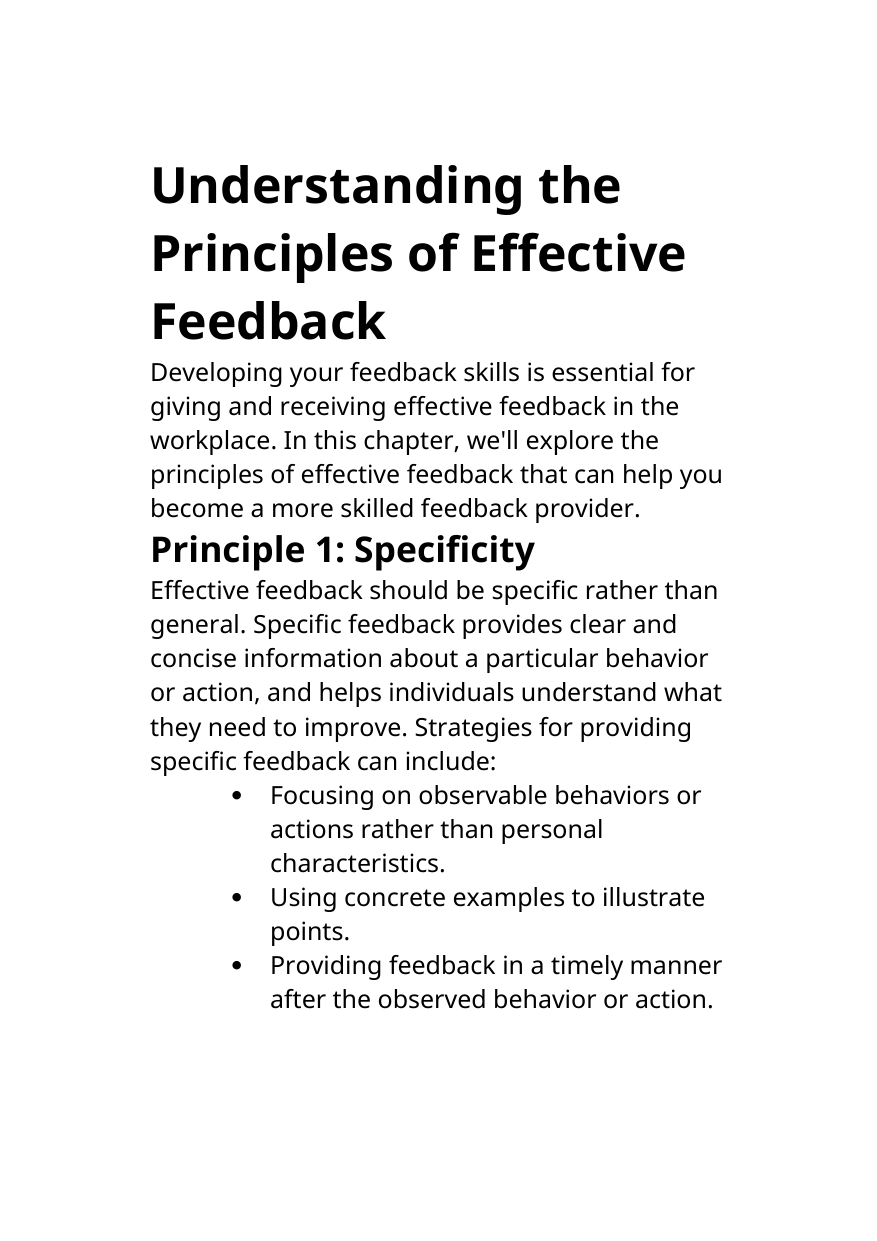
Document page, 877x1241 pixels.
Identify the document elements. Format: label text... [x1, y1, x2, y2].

list Focusing on observable behaviors or actions rather than personal characteristics. [232, 777, 727, 879]
subtitle Understanding the Principles of Effective Feedback [150, 150, 727, 354]
text Effective feedback should be specific rather than general. Specific feedback provides clear and concise information about a particular behavior or action, and helps individuals understand what they need to improve. Strategies for providing specific feedback can include: [150, 573, 727, 777]
text Developing your feedback skills is essential for giving and receiving effective feedback in the workplace. In this chapter, we'll explore the principles of effective feedback that can help you become a more skilled feedback provider. [150, 354, 727, 525]
subtitle Principle 1: Specificity [150, 525, 727, 573]
list Providing feedback in a timely manner after the observed behavior or action. [232, 948, 727, 1016]
list Using concrete examples to illustrate points. [232, 879, 727, 948]
